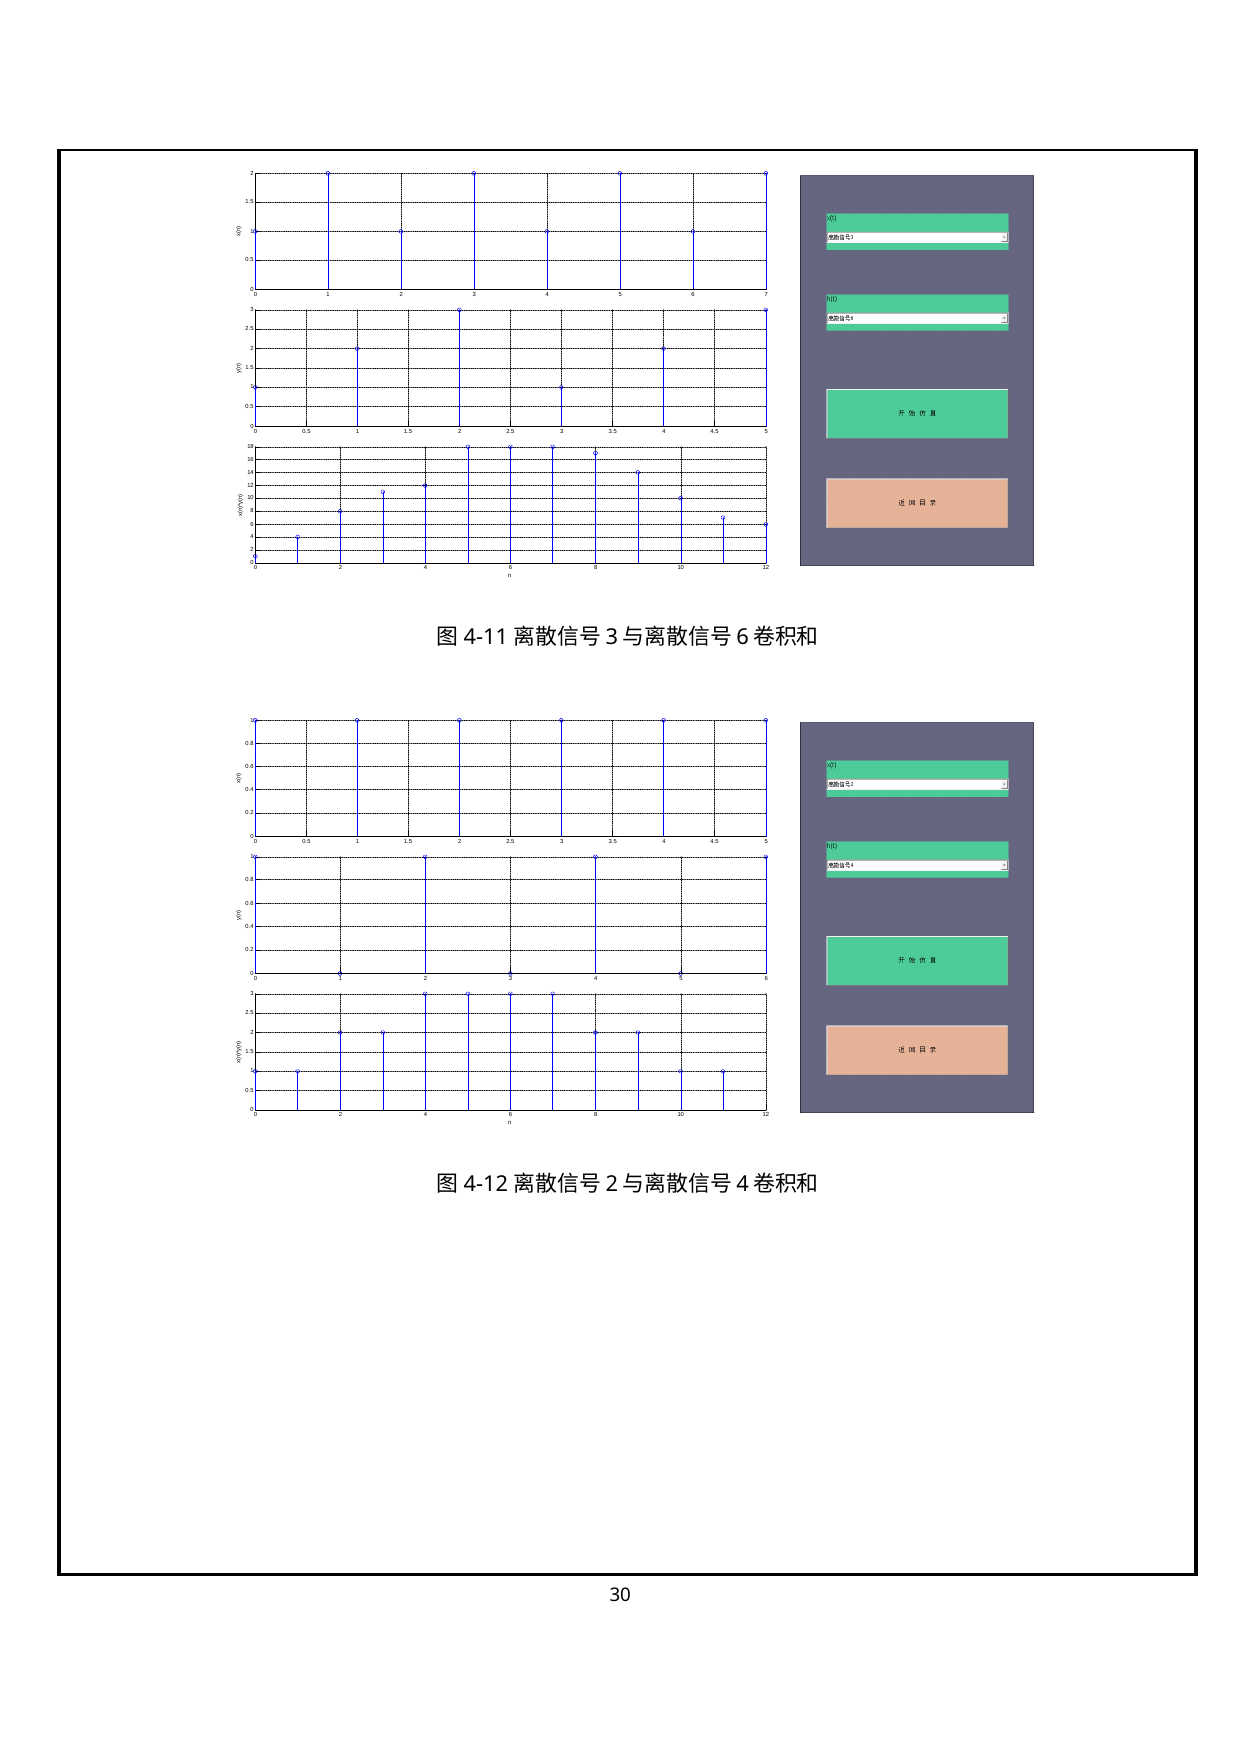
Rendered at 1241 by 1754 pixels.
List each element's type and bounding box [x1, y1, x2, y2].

table_cell [61, 151, 1194, 1573]
